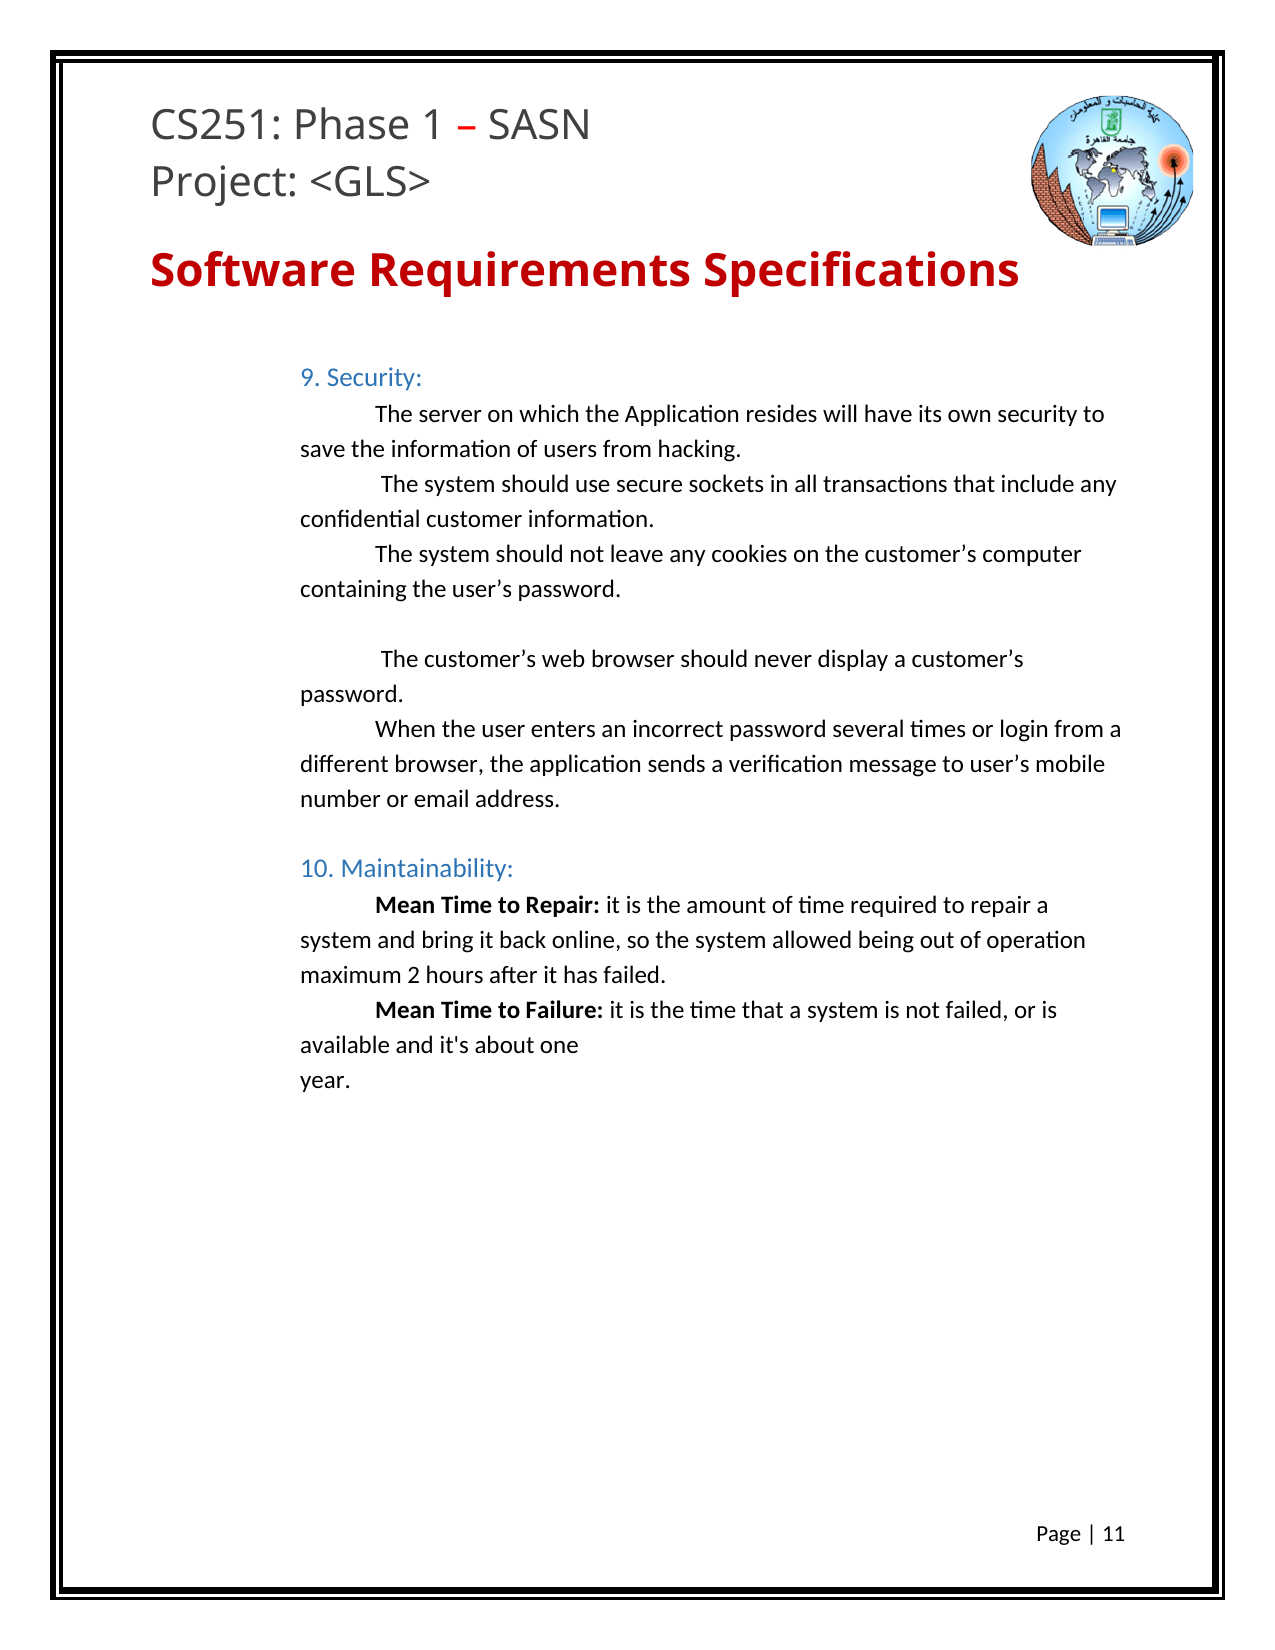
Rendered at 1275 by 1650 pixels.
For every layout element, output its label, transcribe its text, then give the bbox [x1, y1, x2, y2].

picture [1031, 95, 1194, 249]
list 9. Security: [300, 328, 1125, 393]
list 10. Maintainability: Mean Time to Repair: it is the amount of time required to repair a system and bring it back online, so the system allowed being out of operation maximum 2 hours after it has failed. Mean Time to Failure: it is the time that a system is not failed, or is available and it's about one year. [300, 818, 1125, 1094]
list The server on which the Application resides will have its own security to save the information of users from hacking. The system should use secure sockets in all transactions that include any confidential customer information. The system should not leave any cookies on the customer’s computer containing the user’s password. The customer’s web browser should never display a customer’s password. When the user enters an incorrect password several times or login from a different browser, the application sends a verification message to user’s mobile number or email address. [300, 398, 1125, 814]
